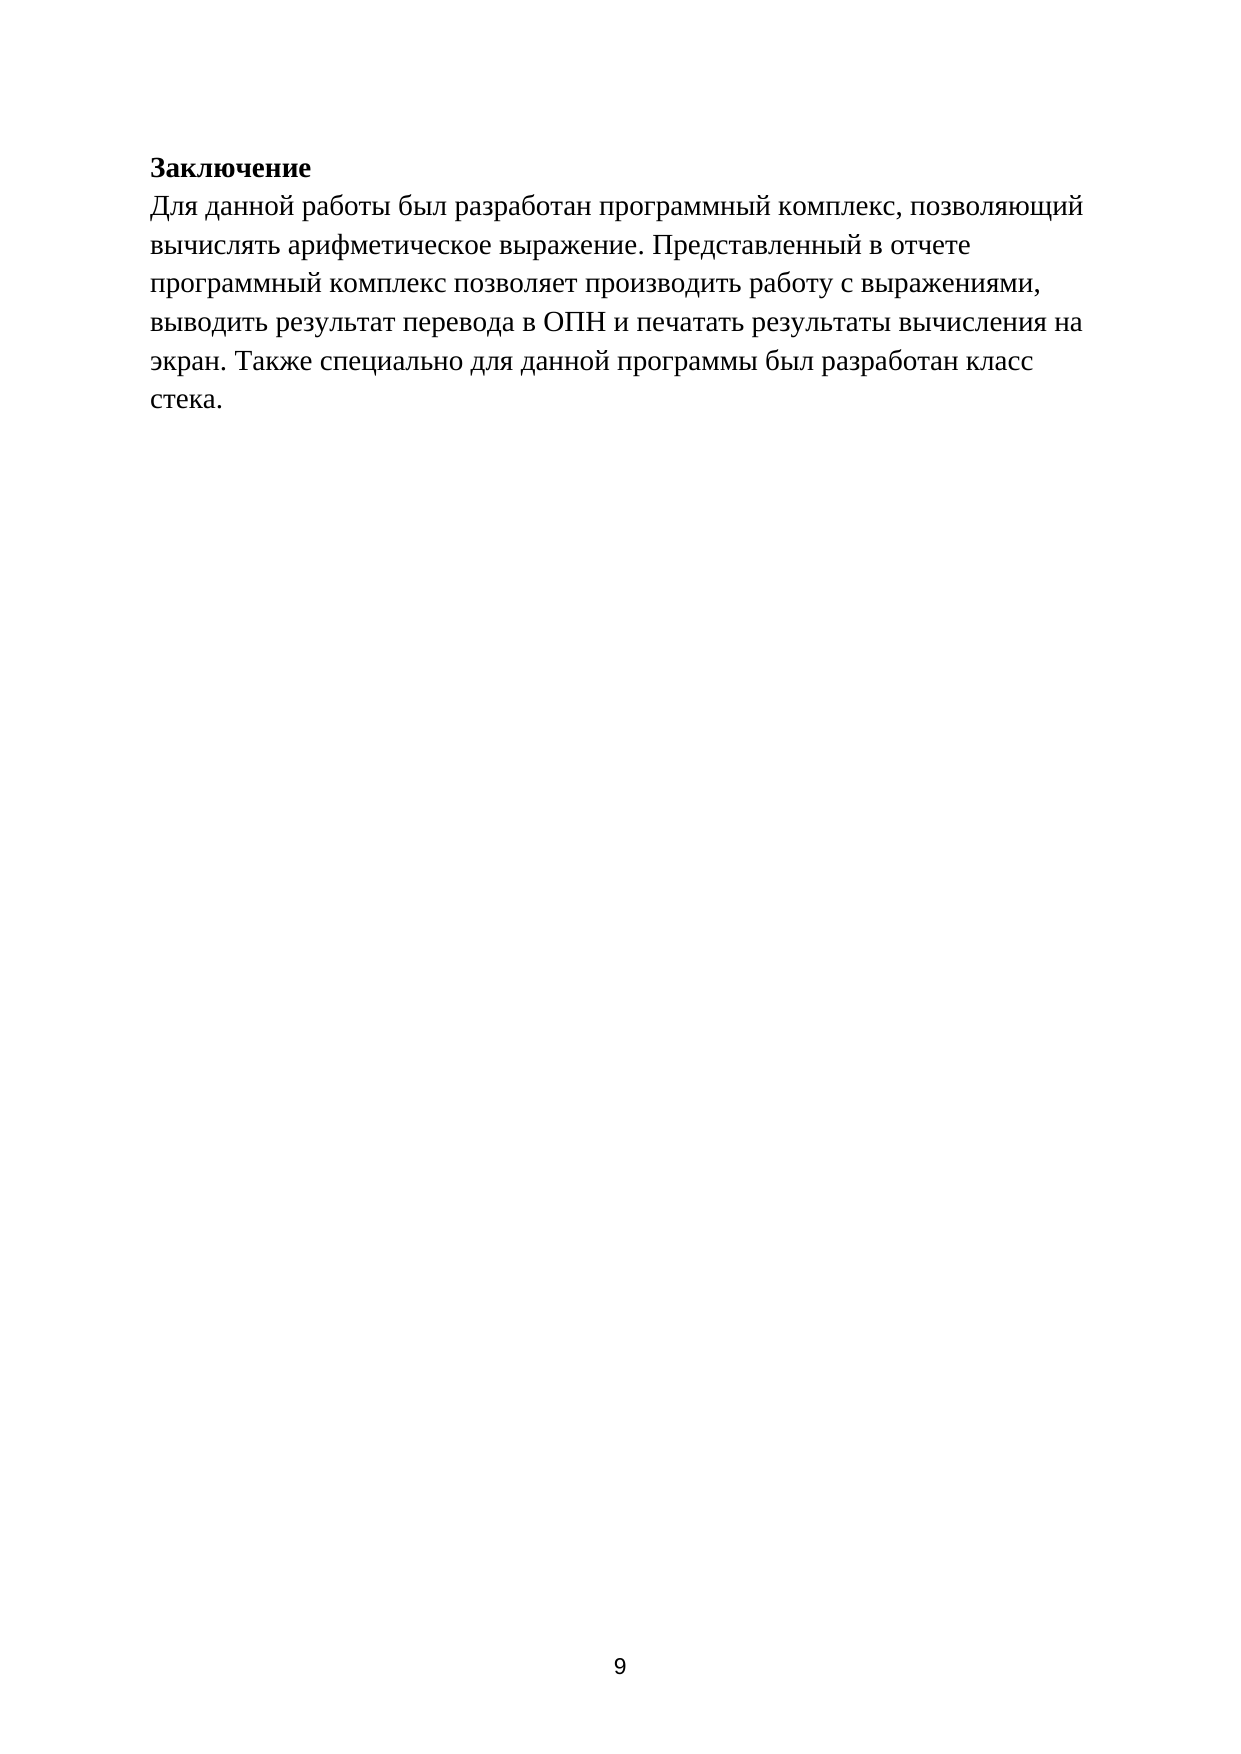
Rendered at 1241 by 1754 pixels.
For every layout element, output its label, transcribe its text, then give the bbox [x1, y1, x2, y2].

text Для данной работы был разработан программный комплекс, позволяющий вычислять арифметическое выражение. Представленный в отчете программный комплекс позволяет производить работу с выражениями, выводить результат перевода в ОПН и печатать результаты вычисления на экран. Также специально для данной программы был разработан класс стека. [150, 188, 1090, 415]
subtitle Заключение [150, 150, 1090, 183]
